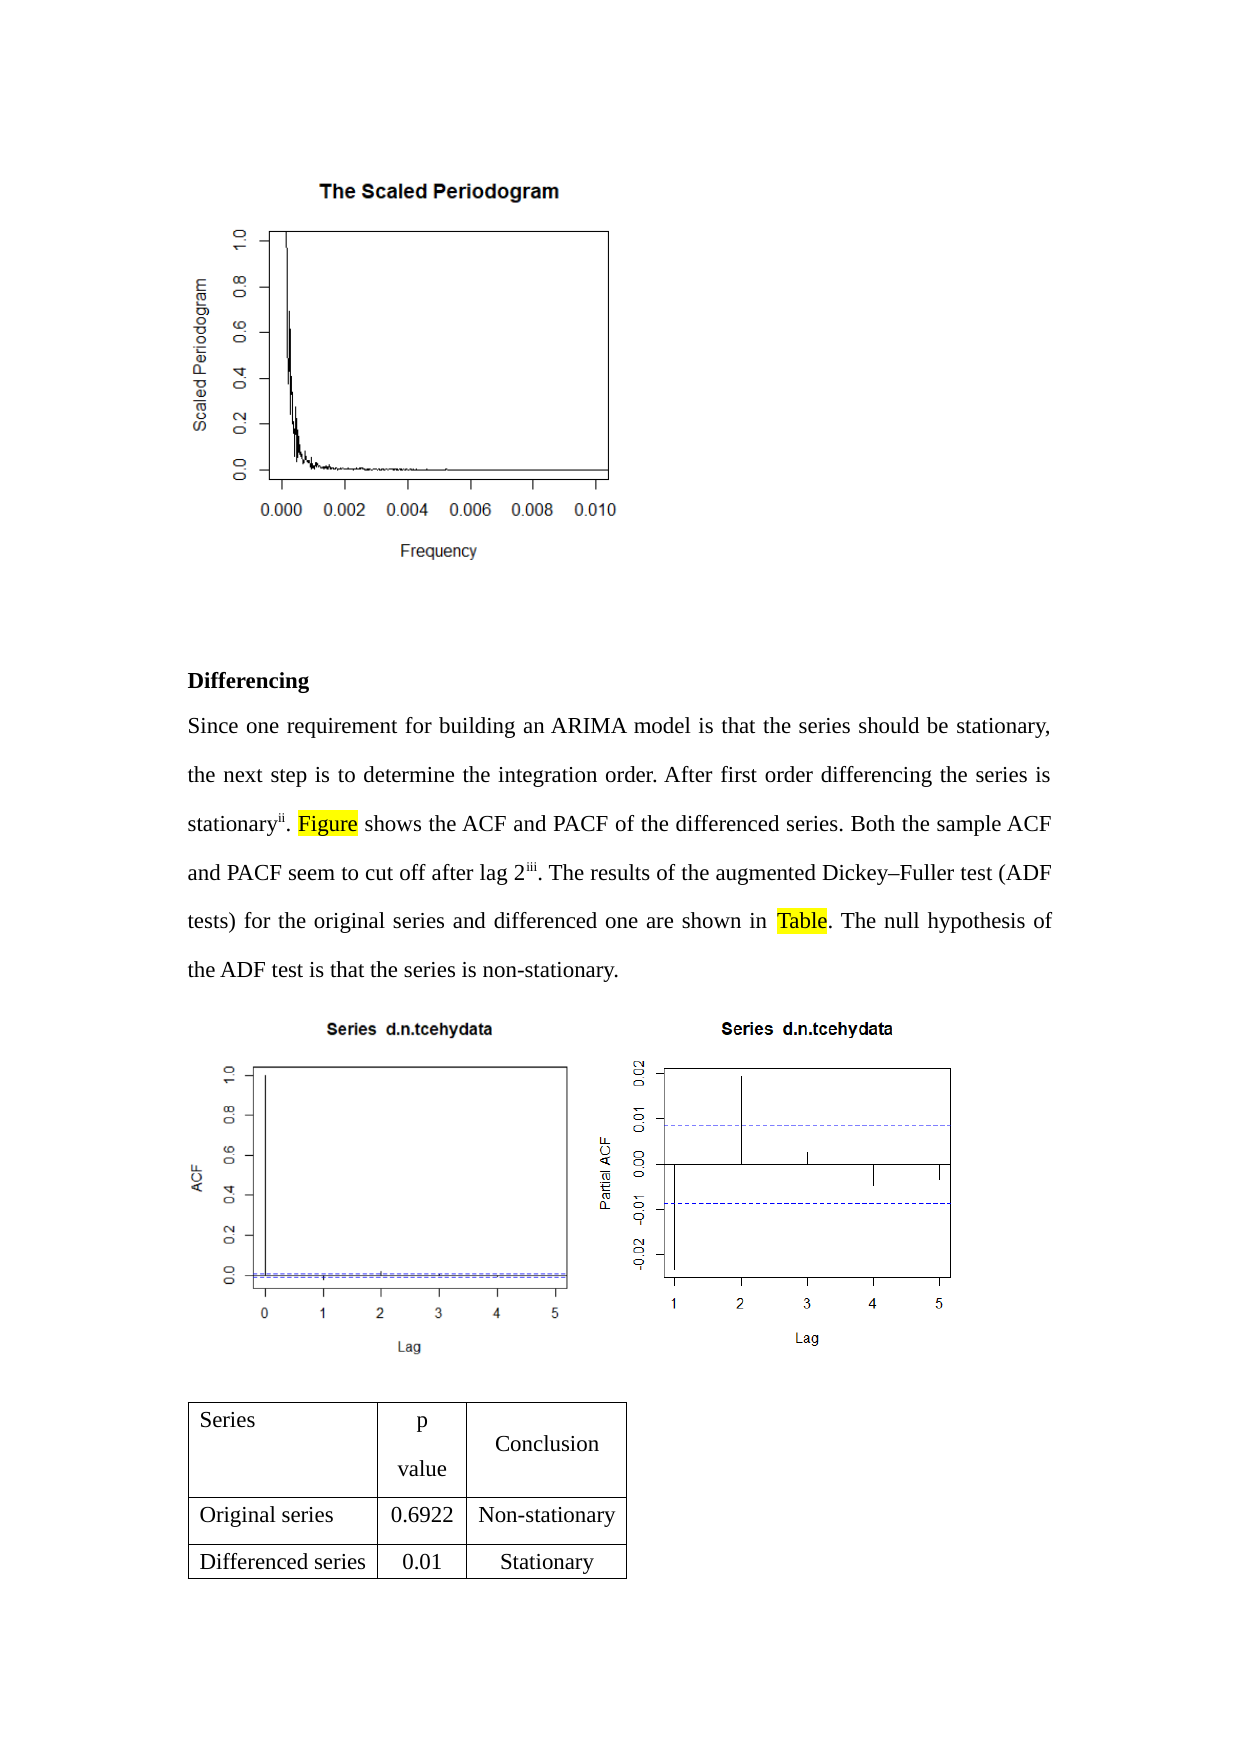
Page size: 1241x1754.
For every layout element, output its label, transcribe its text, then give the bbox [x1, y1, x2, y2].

text Since one requirement for building an ARIMA model is that the series should be stationary, the next step is to determine the integration order. After first order differencing the series is stationary. Figure shows the ACF and PACF of the differenced series. Both the sample ACF and PACF seem to cut off after lag 2. The results of the augmented Dickey–Fuller test (ADF tests) for the original series and differenced one are shown in Table. The null hypothesis of the ADF test is that the series is non-stationary. [187, 709, 1053, 986]
text Differencing [187, 664, 1053, 696]
table_cell Non-stationary [467, 1498, 626, 1544]
picture [187, 998, 986, 1364]
table_header Series [189, 1403, 377, 1497]
picture [187, 150, 651, 582]
table_header p value [378, 1403, 466, 1497]
table_cell Stationary [467, 1545, 626, 1577]
table_cell Original series [189, 1498, 377, 1544]
table_cell 0.01 [378, 1545, 466, 1577]
table_cell 0.6922 [378, 1498, 466, 1544]
table_header Conclusion [467, 1403, 626, 1497]
table_cell Differenced series [189, 1545, 377, 1577]
